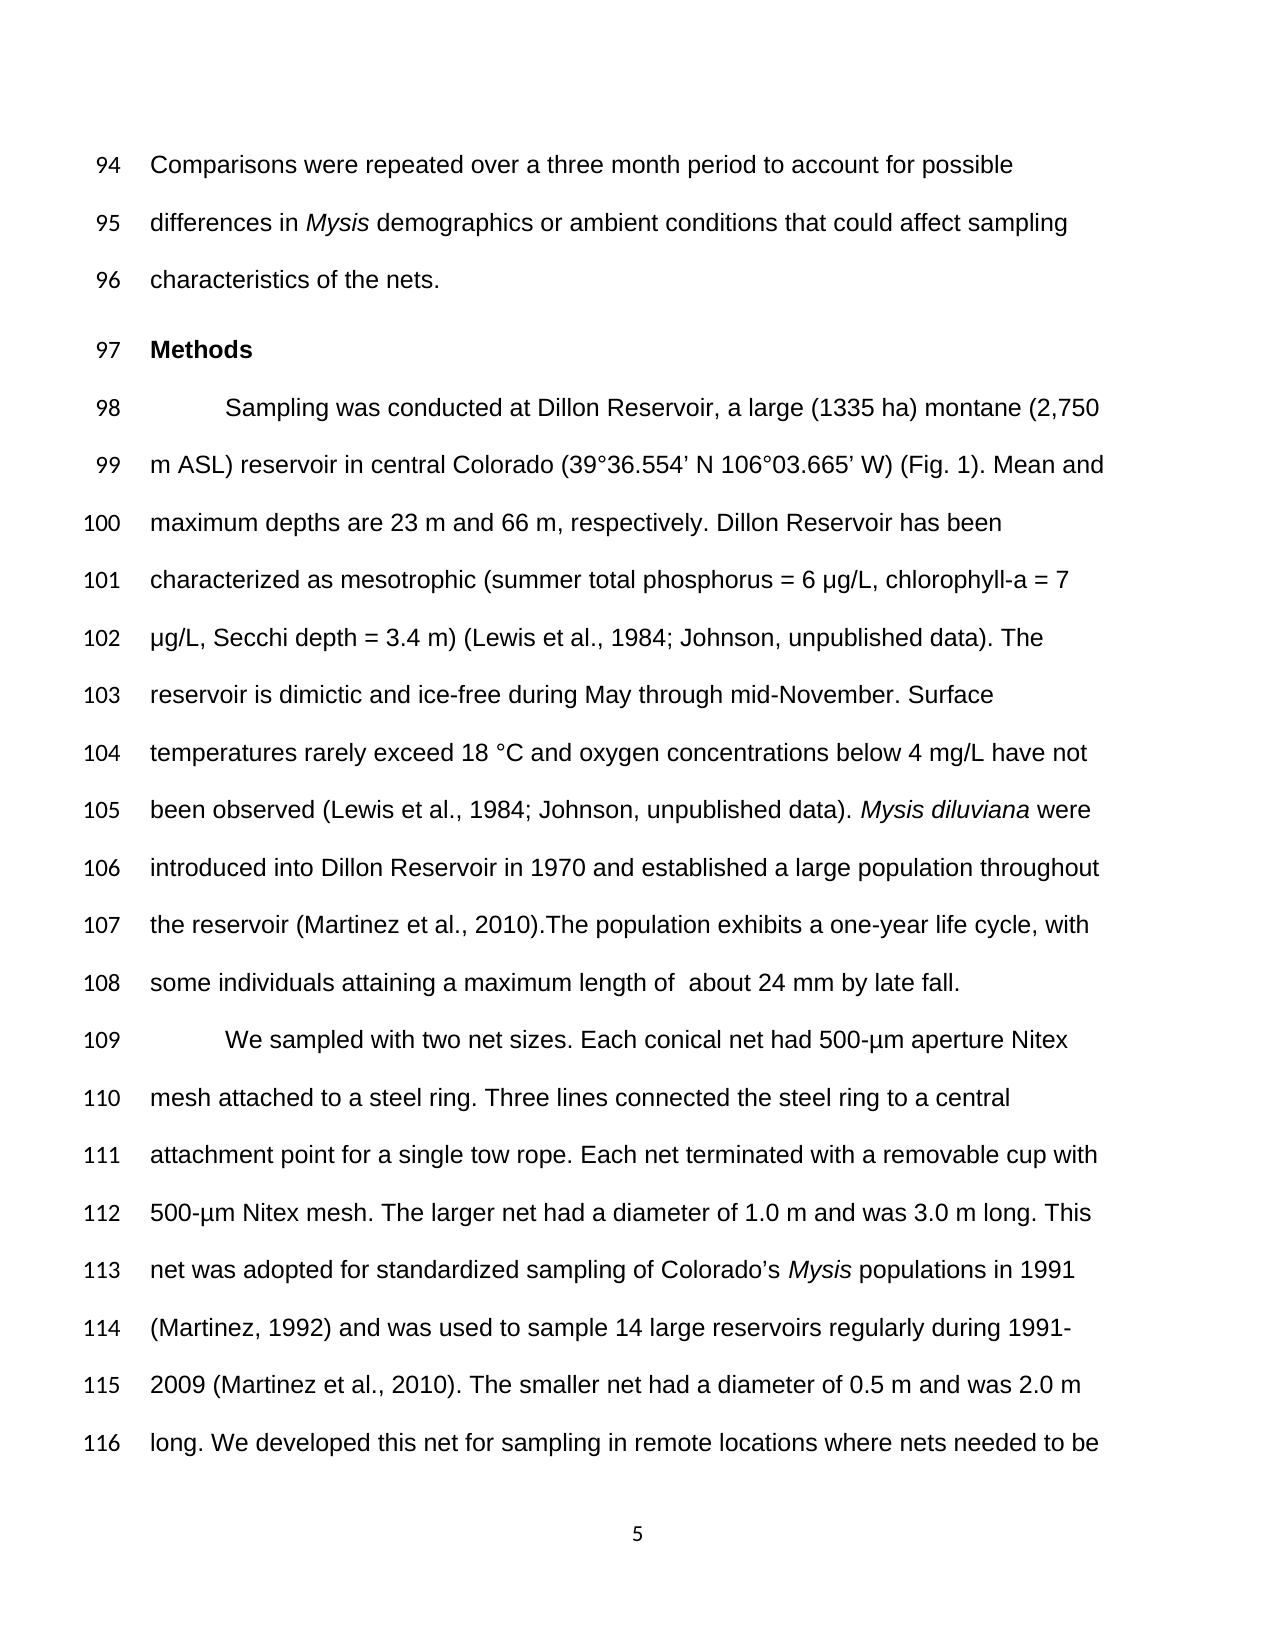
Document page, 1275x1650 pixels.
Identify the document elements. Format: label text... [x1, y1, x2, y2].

text Methods [150, 335, 1125, 364]
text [150, 150, 1125, 294]
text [150, 1025, 1125, 1456]
text Sampling was conducted at Dillon Reservoir, a large (1335 ha) montane (2,750 m ASL) reservoir in central Colorado (39°36.554’ N 106°03.665’ W) (Fig. 1). Mean and maximum depths are 23 m and 66 m, respectively. Dillon Reservoir has been characterized as mesotrophic (summer total phosphorus = 6 μg/L, chlorophyll-a = 7 μg/L, Secchi depth = 3.4 m) (Lewis et al., 1984; Johnson, unpublished data). The reservoir is dimictic and ice-free during May through mid-November. Surface temperatures rarely exceed 18 °C and oxygen concentrations below 4 mg/L have not been observed (Lewis et al., 1984; Johnson, unpublished data). Mysis diluviana were introduced into Dillon Reservoir in 1970 and established a large population throughout the reservoir (Martinez et al., 2010).The population exhibits a one-year life cycle, with some individuals attaining a maximum length of about 24 mm by late fall. [150, 392, 1125, 996]
